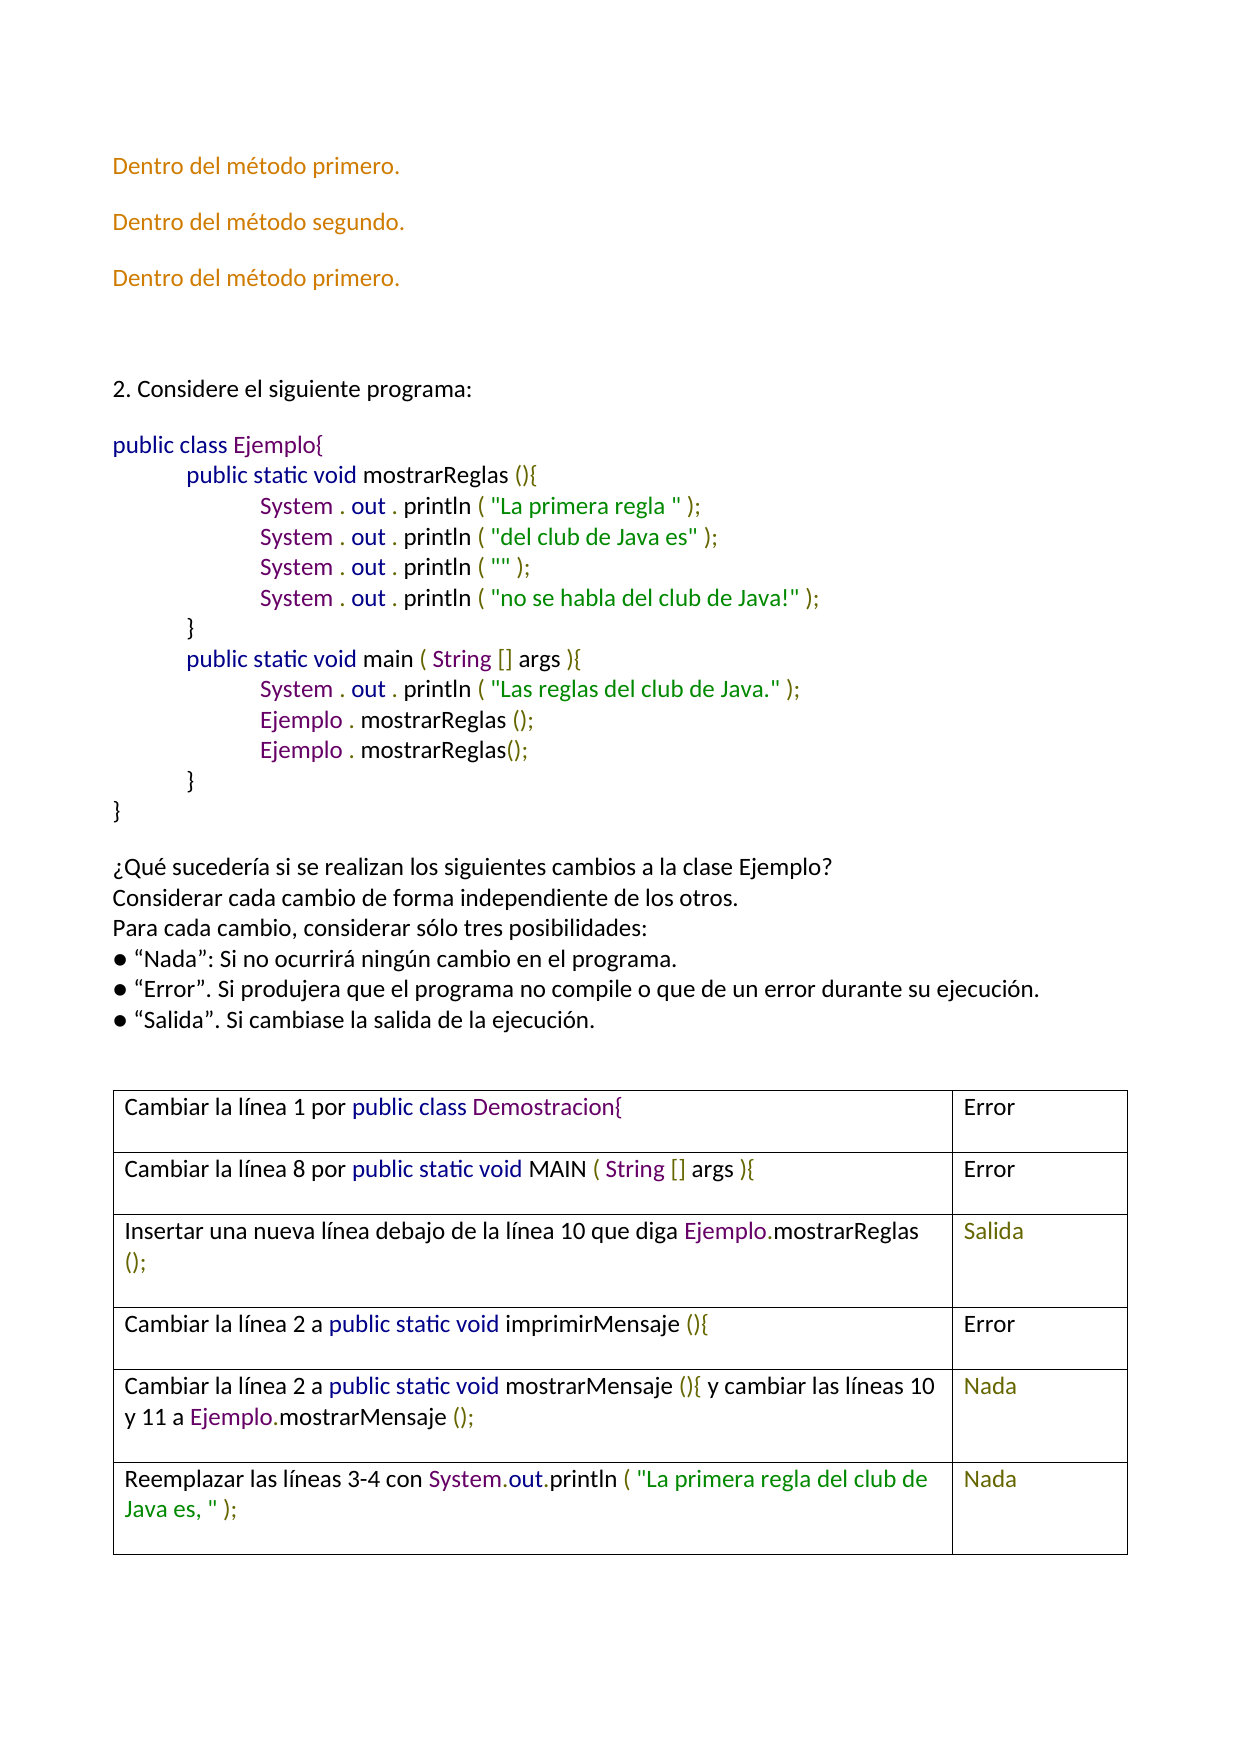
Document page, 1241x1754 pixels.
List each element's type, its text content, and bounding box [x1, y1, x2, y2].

text ¿Qué sucedería si se realizan los siguientes cambios a la clase Ejemplo? [112, 851, 1128, 882]
text ● “Nada”: Si no ocurrirá ningún cambio en el programa. [112, 943, 1128, 973]
table_cell Cambiar la línea 8 por public static void MAIN ( String [] args ){ [114, 1153, 952, 1214]
table_cell Nada [953, 1370, 1127, 1462]
text System . out . println ( "La primera regla " ); [112, 490, 1128, 521]
text Ejemplo . mostrarReglas (); [112, 704, 1128, 734]
text ● “Salida”. Si cambiase la salida de la ejecución. [112, 1004, 1128, 1034]
text Dentro del método primero. [112, 262, 1128, 292]
text System . out . println ( "" ); [112, 551, 1128, 582]
table_cell Reemplazar las líneas 3-4 con System.out.println ( "La primera regla del club de Java es, " ); [114, 1463, 952, 1554]
text ● “Error”. Si produjera que el programa no compile o que de un error durante su ejecución. [112, 973, 1128, 1004]
table_cell Cambiar la línea 2 a public static void imprimirMensaje (){ [114, 1308, 952, 1369]
text System . out . println ( "no se habla del club de Java!" ); [112, 582, 1128, 612]
text System . out . println ( "del club de Java es" ); [112, 521, 1128, 551]
text Considerar cada cambio de forma independiente de los otros. [112, 882, 1128, 912]
table_cell Error [953, 1308, 1127, 1369]
text Dentro del método segundo. [112, 206, 1128, 236]
text 2. Considere el siguiente programa: [112, 373, 1128, 404]
text } [112, 612, 1128, 643]
text public static void mostrarReglas (){ [112, 460, 1128, 490]
table_cell Error [953, 1153, 1127, 1214]
table_cell Salida [953, 1215, 1127, 1307]
text Para cada cambio, considerar sólo tres posibilidades: [112, 912, 1128, 943]
text public class Ejemplo{ [112, 429, 1128, 460]
table_cell Nada [953, 1463, 1127, 1554]
table_header Cambiar la línea 1 por public class Demostracion{ [114, 1091, 952, 1152]
text Dentro del método primero. [112, 150, 1128, 181]
text System . out . println ( "Las reglas del club de Java." ); [112, 673, 1128, 704]
table_cell Cambiar la línea 2 a public static void mostrarMensaje (){ y cambiar las líneas 10 y 11 a Ejemplo.mostrarMensaje (); [114, 1370, 952, 1462]
text } [112, 795, 1128, 826]
text Ejemplo . mostrarReglas(); [112, 734, 1128, 765]
table_cell Insertar una nueva línea debajo de la línea 10 que diga Ejemplo.mostrarReglas (); [114, 1215, 952, 1307]
text } [112, 765, 1128, 795]
table_header Error [953, 1091, 1127, 1152]
text public static void main ( String [] args ){ [112, 643, 1128, 673]
